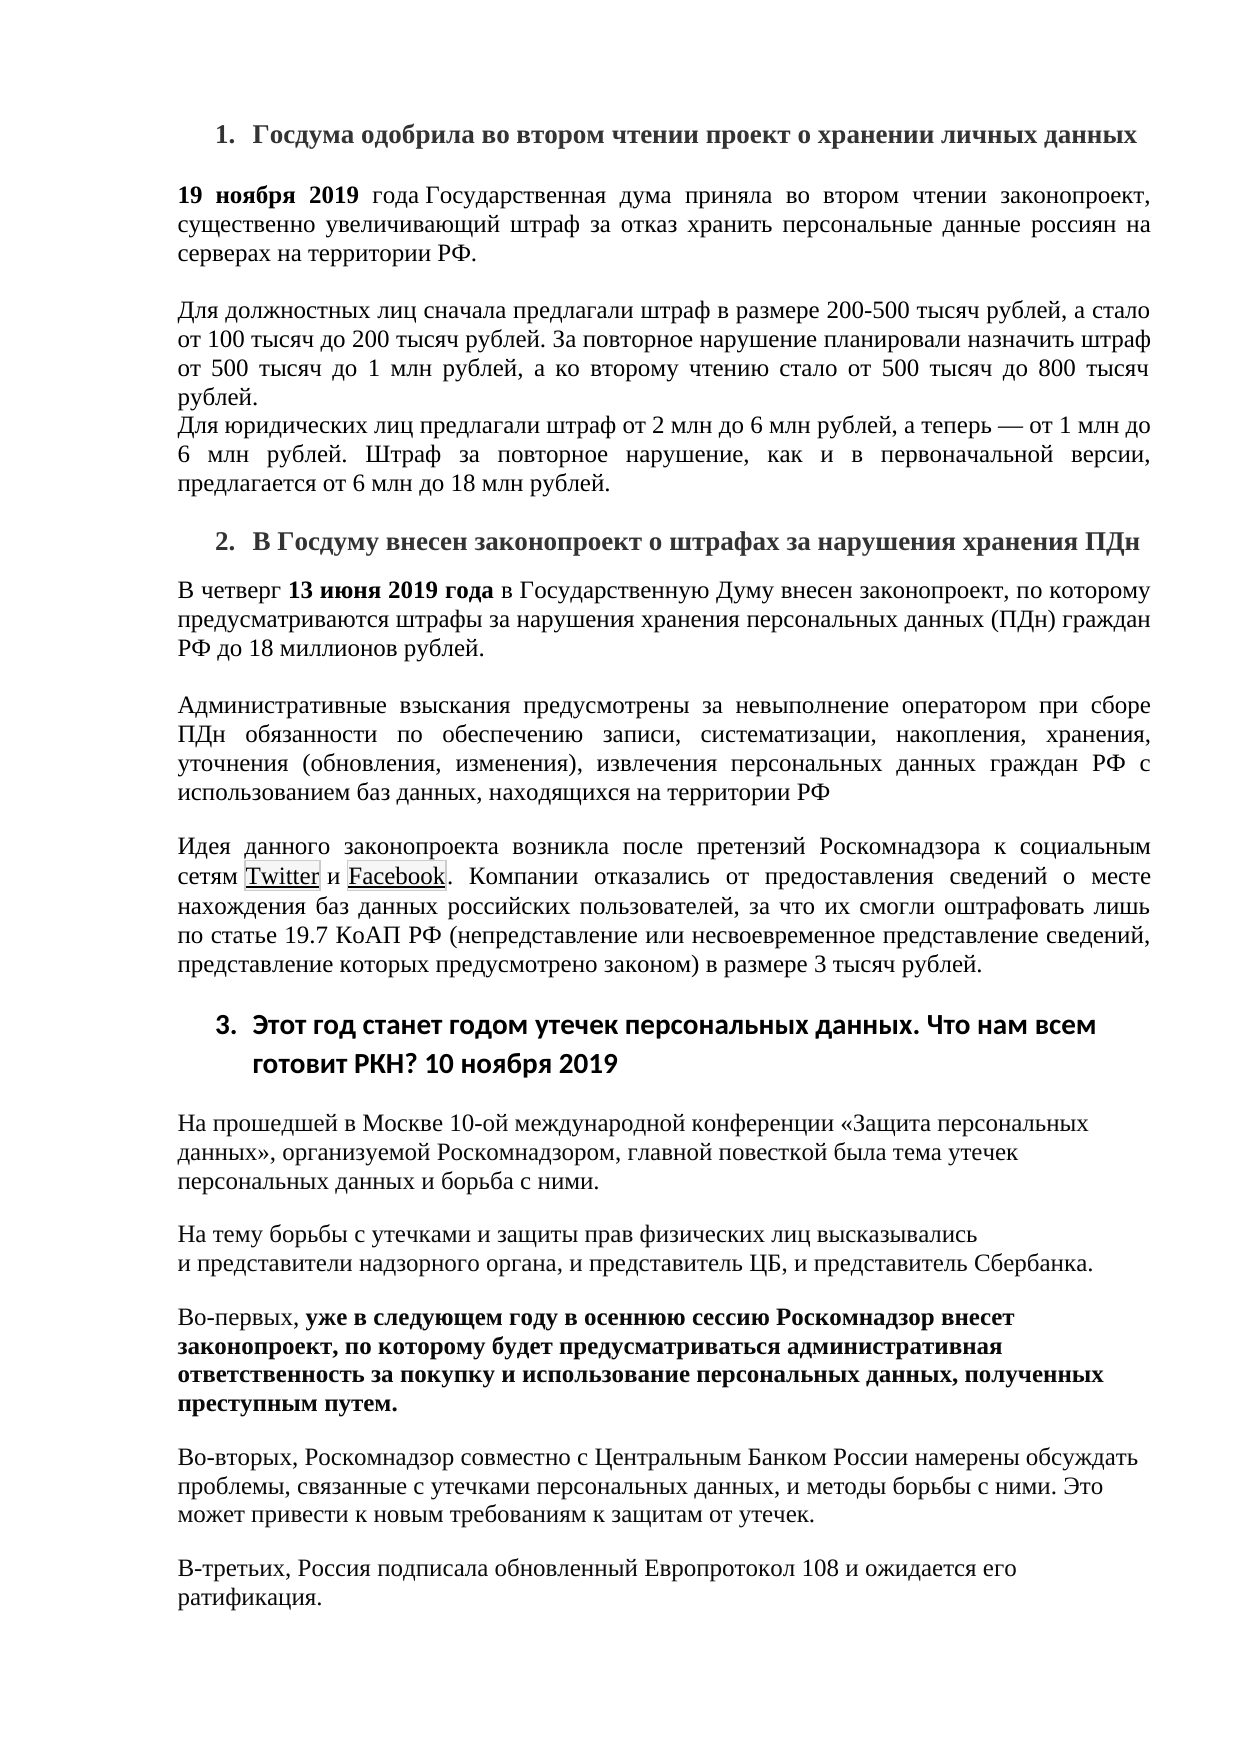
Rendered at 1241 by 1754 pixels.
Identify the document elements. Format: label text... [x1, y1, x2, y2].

text Для должностных лиц сначала предлагали штраф в размере 200-500 тысяч рублей, а стало от 100 тысяч до 200 тысяч рублей. За повторное нарушение планировали назначить штраф от 500 тысяч до 1 млн рублей, а ко второму чтению стало от 500 тысяч до 800 тысяч рублей. [177, 295, 1152, 410]
text Во-первых, уже в следующем году в осеннюю сессию Роскомнадзор внесет законопроект, по которому будет предусматриваться административная ответственность за покупку и использование персональных данных, полученных преступным путем. [177, 1302, 1152, 1417]
list В Госдуму внесен законопроект о штрафах за нарушения хранения ПДн [215, 525, 1152, 557]
text В-третьих, Россия подписала обновленный Европротокол 108 и ожидается его ратификация. [177, 1553, 1152, 1611]
text 19 ноября 2019 года Государственная дума приняла во втором чтении законопроект, существенно увеличивающий штраф за отказ хранить персональные данные россиян на серверах на территории РФ. [177, 180, 1152, 267]
text Идея данного законопроекта возникла после претензий Роскомнадзора к социальным сетям Twitter и Facebook. Компании отказались от предоставления сведений о месте нахождения баз данных российских пользователей, за что их смогли оштрафовать лишь по статье 19.7 КоАП РФ (непредставление или несвоевременное представление сведений, представление которых предусмотрено законом) в размере 3 тысяч рублей. [177, 831, 1152, 978]
text На прошедшей в Москве 10-ой международной конференции «Защита персональных данных», организуемой Роскомнадзором, главной повесткой была тема утечек персональных данных и борьба с ними. [177, 1108, 1152, 1194]
text Административные взыскания предусмотрены за невыполнение оператором при сборе ПДн обязанности по обеспечению записи, систематизации, накопления, хранения, уточнения (обновления, изменения), извлечения персональных данных граждан РФ с использованием баз данных, находящихся на территории РФ [177, 691, 1152, 806]
list Госдума одобрила во втором чтении проект о хранении личных данных [215, 118, 1152, 149]
list Этот год станет годом утечек персональных данных. Что нам всем готовит РКН? 10 ноября 2019 [215, 1006, 1152, 1081]
text Для юридических лиц предлагали штраф от 2 млн до 6 млн рублей, а теперь — от 1 млн до 6 млн рублей. Штраф за повторное нарушение, как и в первоначальной версии, предлагается от 6 млн до 18 млн рублей. [177, 410, 1152, 497]
text В четверг 13 июня 2019 года в Государственную Думу внесен законопроект, по которому предусматриваются штрафы за нарушения хранения персональных данных (ПДн) граждан РФ до 18 миллионов рублей. [177, 576, 1152, 662]
text На тему борьбы с утечками и защиты прав физических лиц высказывались и представители надзорного органа, и представитель ЦБ, и представитель Сбербанка. [177, 1219, 1152, 1277]
text Во-вторых, Роскомнадзор совместно с Центральным Банком России намерены обсуждать проблемы, связанные с утечками персональных данных, и методы борьбы с ними. Это может привести к новым требованиям к защитам от утечек. [177, 1442, 1152, 1528]
